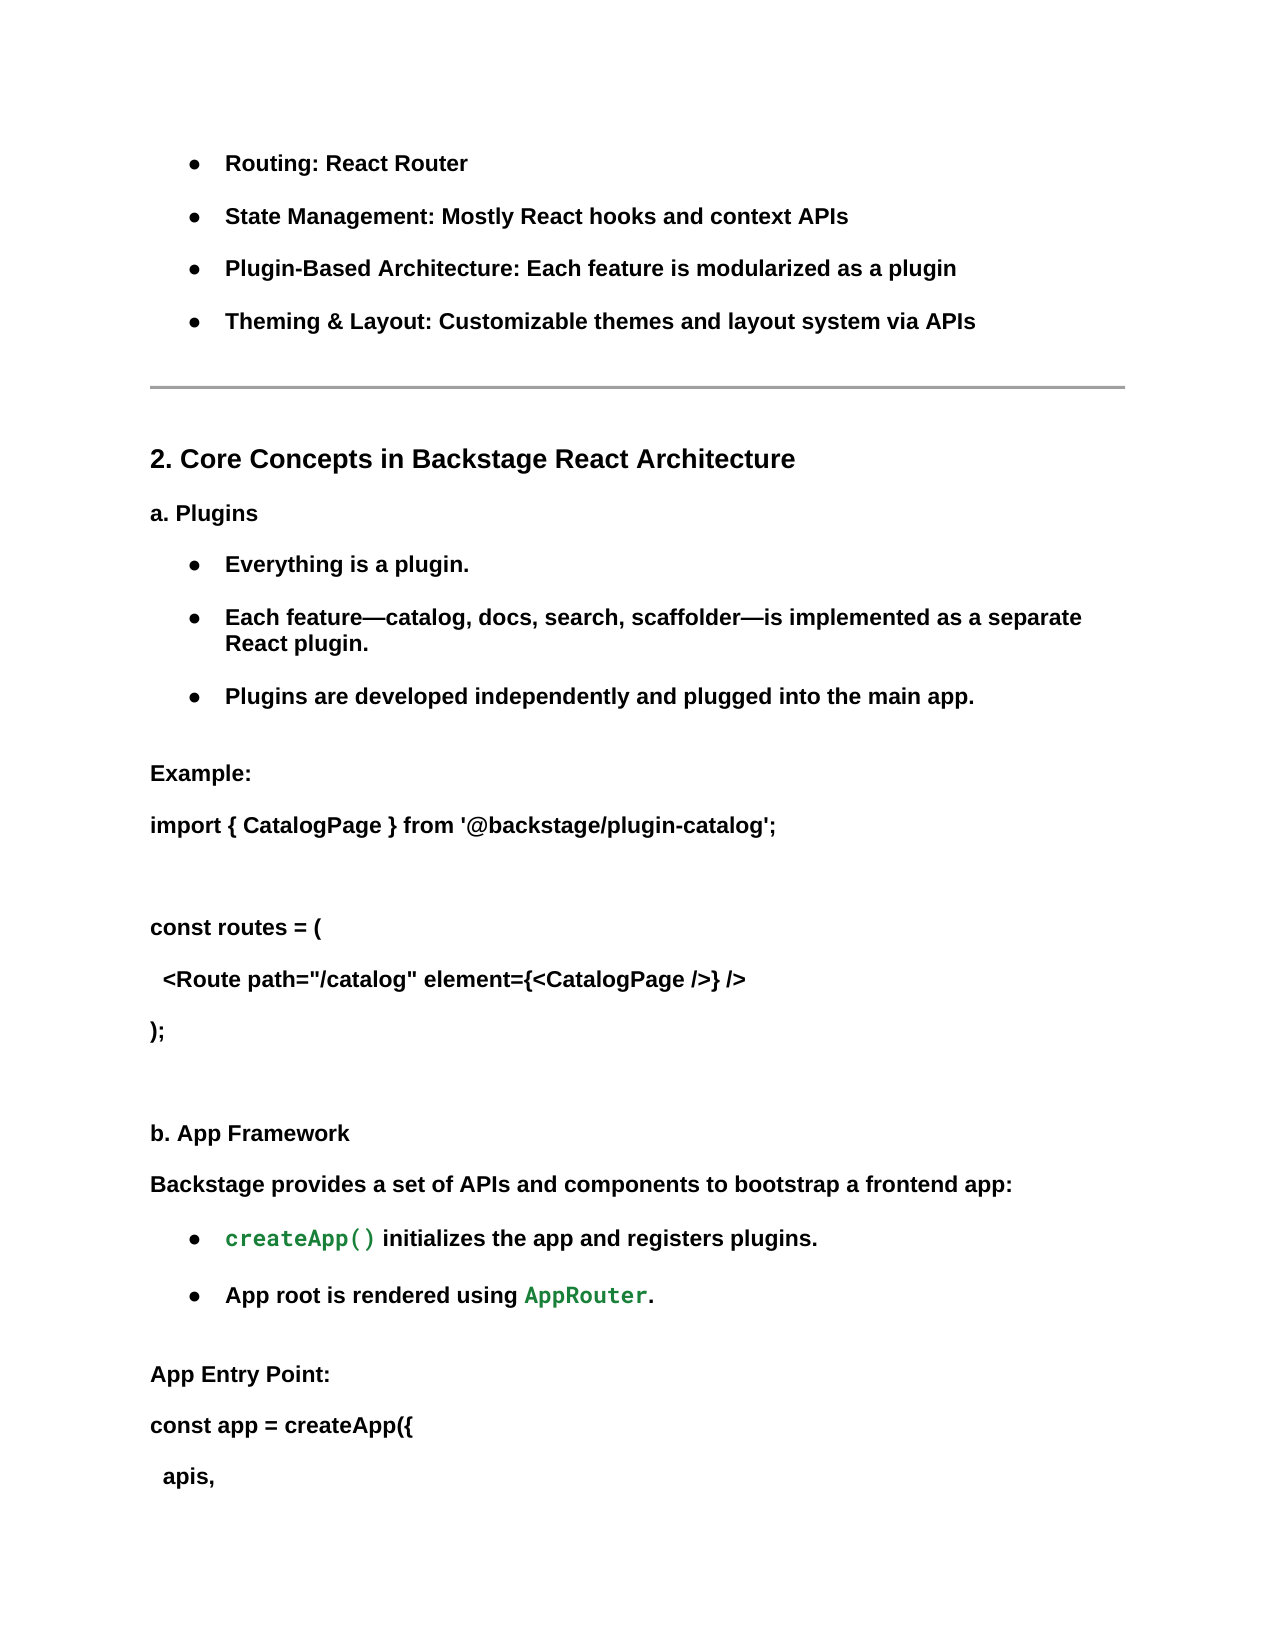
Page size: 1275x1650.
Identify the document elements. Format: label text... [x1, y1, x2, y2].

subtitle a. Plugins [150, 499, 1125, 526]
list State Management: Mostly React hooks and context APIs [187, 203, 1125, 255]
text <Route path="/catalog" element={<CatalogPage />} /> [150, 966, 1125, 992]
list Each feature—catalog, docs, search, scaffolder—is implemented as a separate React plugin. [187, 603, 1125, 683]
list Everything is a plugin. [187, 551, 1125, 603]
text App Entry Point: [150, 1361, 1125, 1387]
list Plugin-Based Architecture: Each feature is modularized as a plugin [187, 255, 1125, 308]
list Plugins are developed independently and plugged into the main app. [187, 683, 1125, 735]
text ); [150, 1017, 1125, 1043]
list createApp() initializes the app and registers plugins. [187, 1222, 1125, 1279]
subtitle b. App Framework [150, 1120, 1125, 1146]
text import { CatalogPage } from '@backstage/plugin-catalog'; [150, 812, 1125, 838]
text Example: [150, 760, 1125, 787]
text apis, [150, 1463, 1125, 1490]
text const app = createApp({ [150, 1412, 1125, 1438]
subtitle 2. Core Concepts in Backstage React Architecture [150, 443, 1125, 474]
list App root is rendered using AppRouter. [187, 1279, 1125, 1336]
text const routes = ( [150, 914, 1125, 941]
list Theming & Layout: Customizable themes and layout system via APIs [187, 308, 1125, 361]
list Routing: React Router [187, 150, 1125, 203]
text Backstage provides a set of APIs and components to bootstrap a frontend app: [150, 1171, 1125, 1197]
